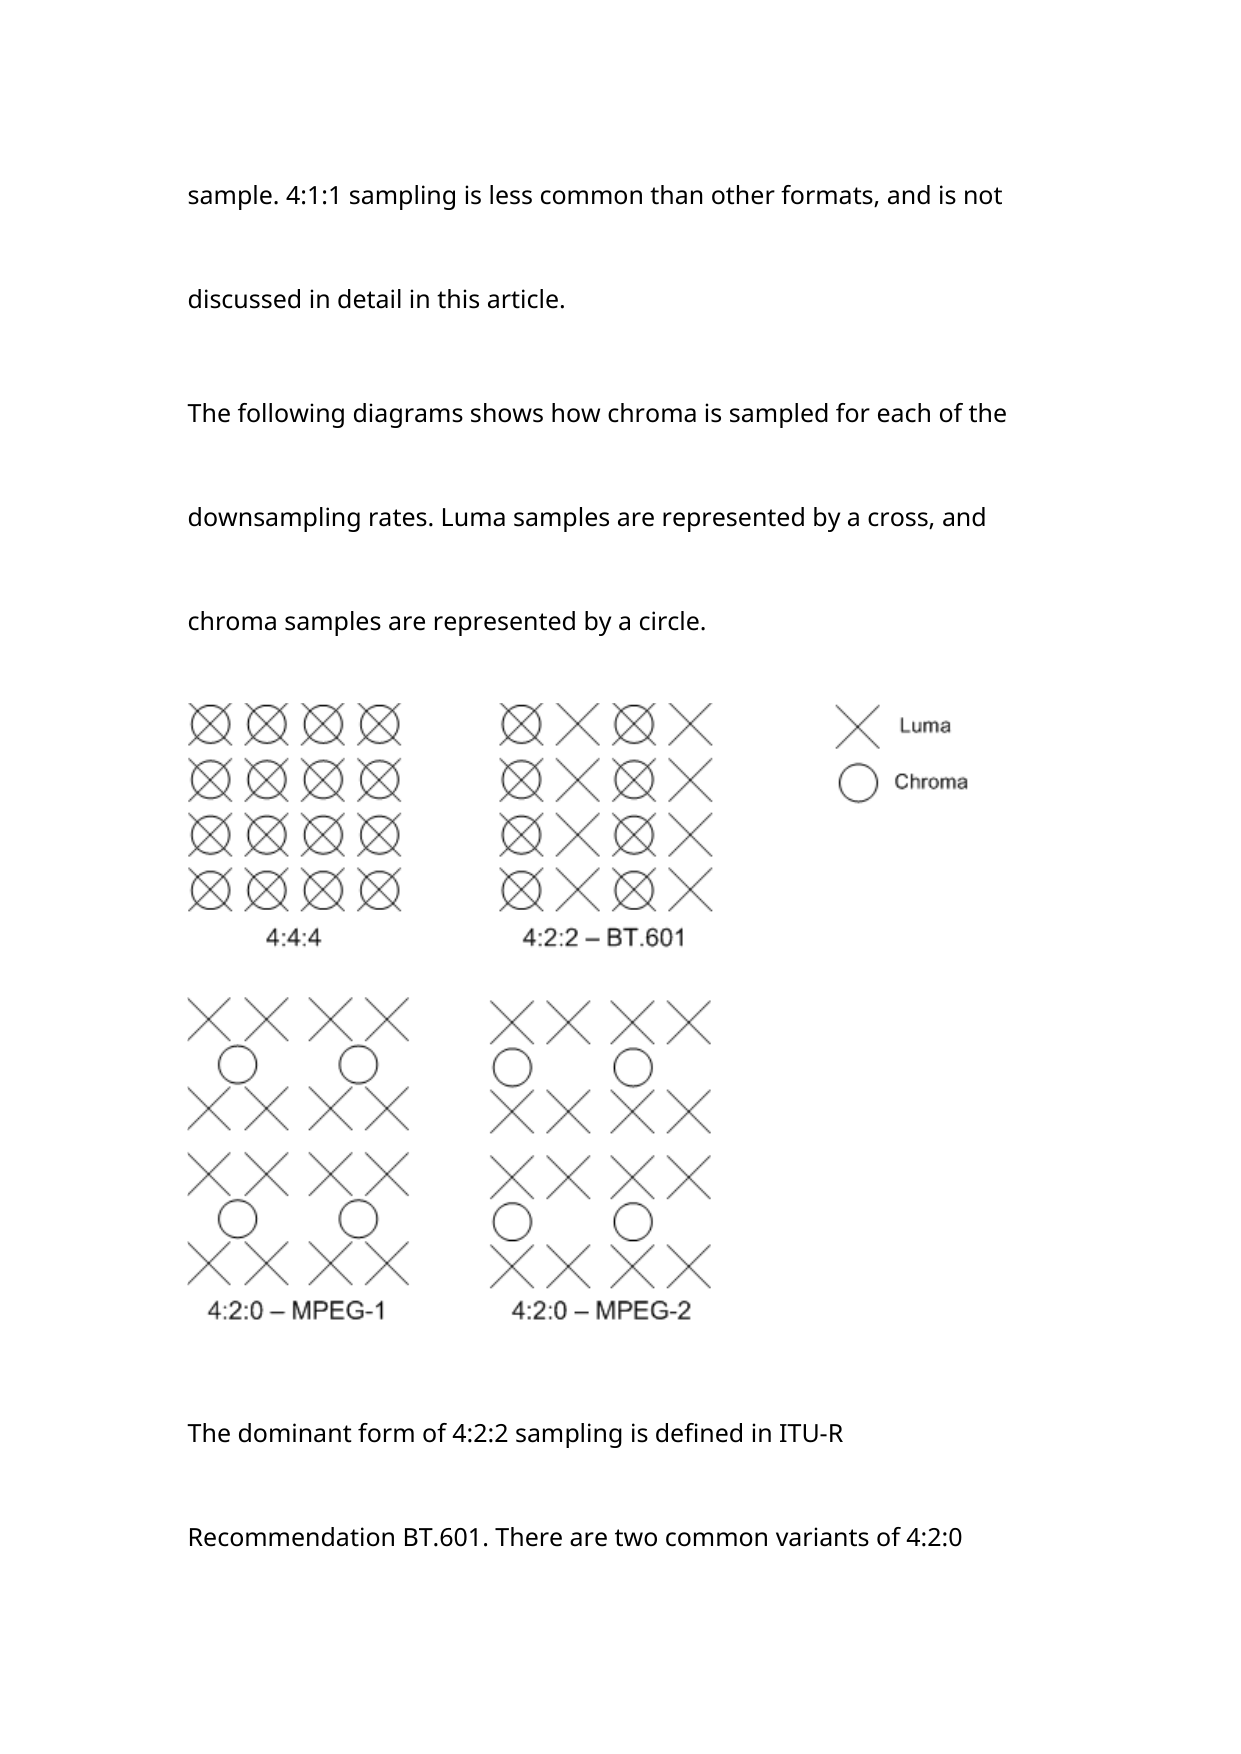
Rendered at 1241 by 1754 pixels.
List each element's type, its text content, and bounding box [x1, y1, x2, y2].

picture [187, 703, 969, 1326]
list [150, 162, 1053, 331]
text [187, 1400, 1053, 1569]
text The following diagrams shows how chroma is sampled for each of the downsampling rates. Luma samples are represented by a cross, and chroma samples are represented by a circle. [187, 381, 1053, 653]
